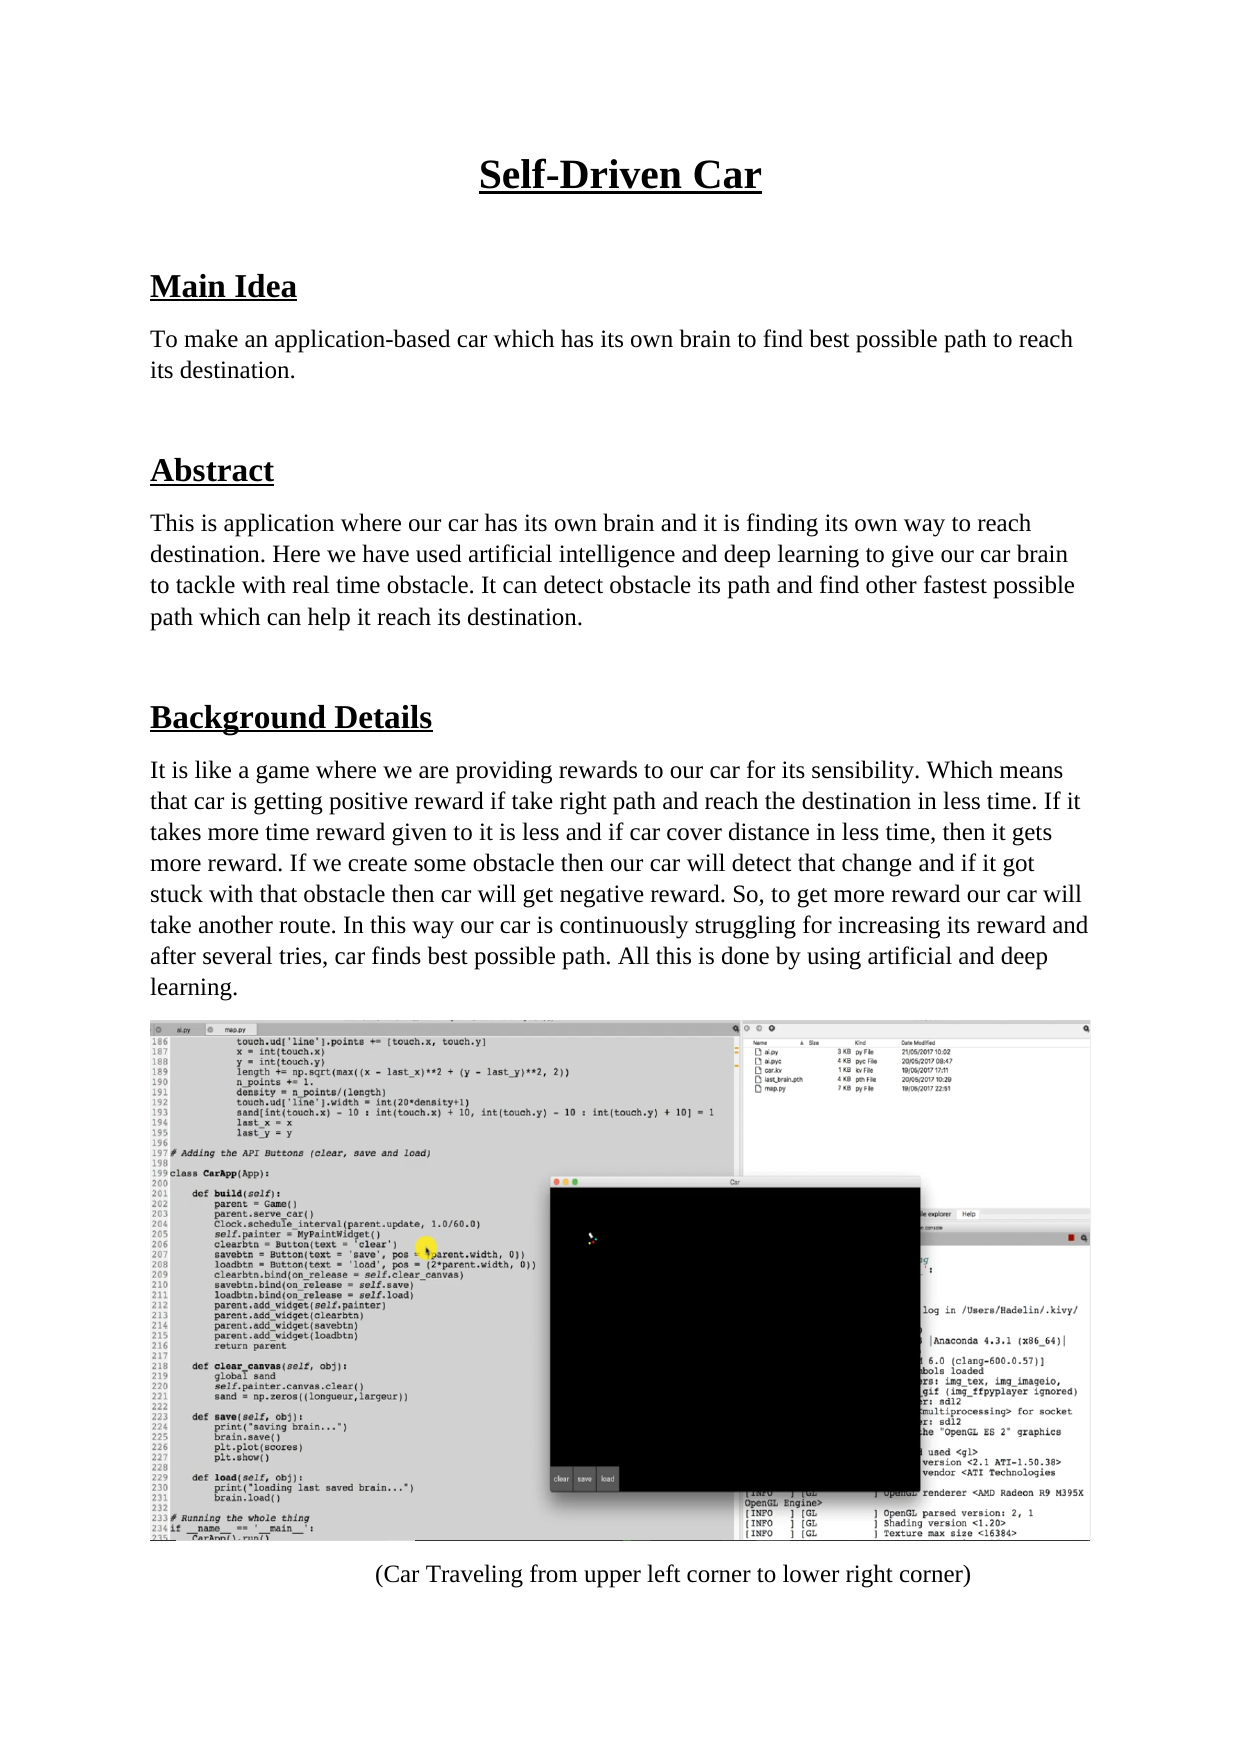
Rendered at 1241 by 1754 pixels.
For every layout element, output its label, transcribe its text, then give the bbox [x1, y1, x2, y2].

text To make an application-based car which has its own brain to find best possible path to reach its destination. [150, 324, 1090, 384]
text This is application where our car has its own brain and it is finding its own way to reach destination. Here we have used artificial intelligence and deep learning to give our car brain to tackle with real time obstacle. It can detect obstacle its path and find other fastest possible path which can help it reach its destination. [150, 508, 1090, 630]
text Main Idea [150, 266, 1090, 304]
text Background Details [150, 697, 1090, 735]
text It is like a game where we are providing rewards to our car for its sensibility. Which means that car is getting positive reward if take right path and reach the destination in less time. If it takes more time reward given to it is less and if car cover distance in less time, then it gets more reward. If we create some obstacle then our car will detect that change and if it got stuck with that obstacle then car will get negative reward. So, to get more reward our car will take another route. In this way our car is continuously struggling for increasing its reward and after several tries, car finds best possible path. All this is done by using artificial and deep learning. [150, 755, 1090, 1001]
text Abstract [150, 451, 1090, 489]
text Self-Driven Car [150, 150, 1090, 198]
text (Car Traveling from upper left corner to lower right corner) [150, 1559, 1090, 1588]
picture [150, 1020, 1091, 1541]
